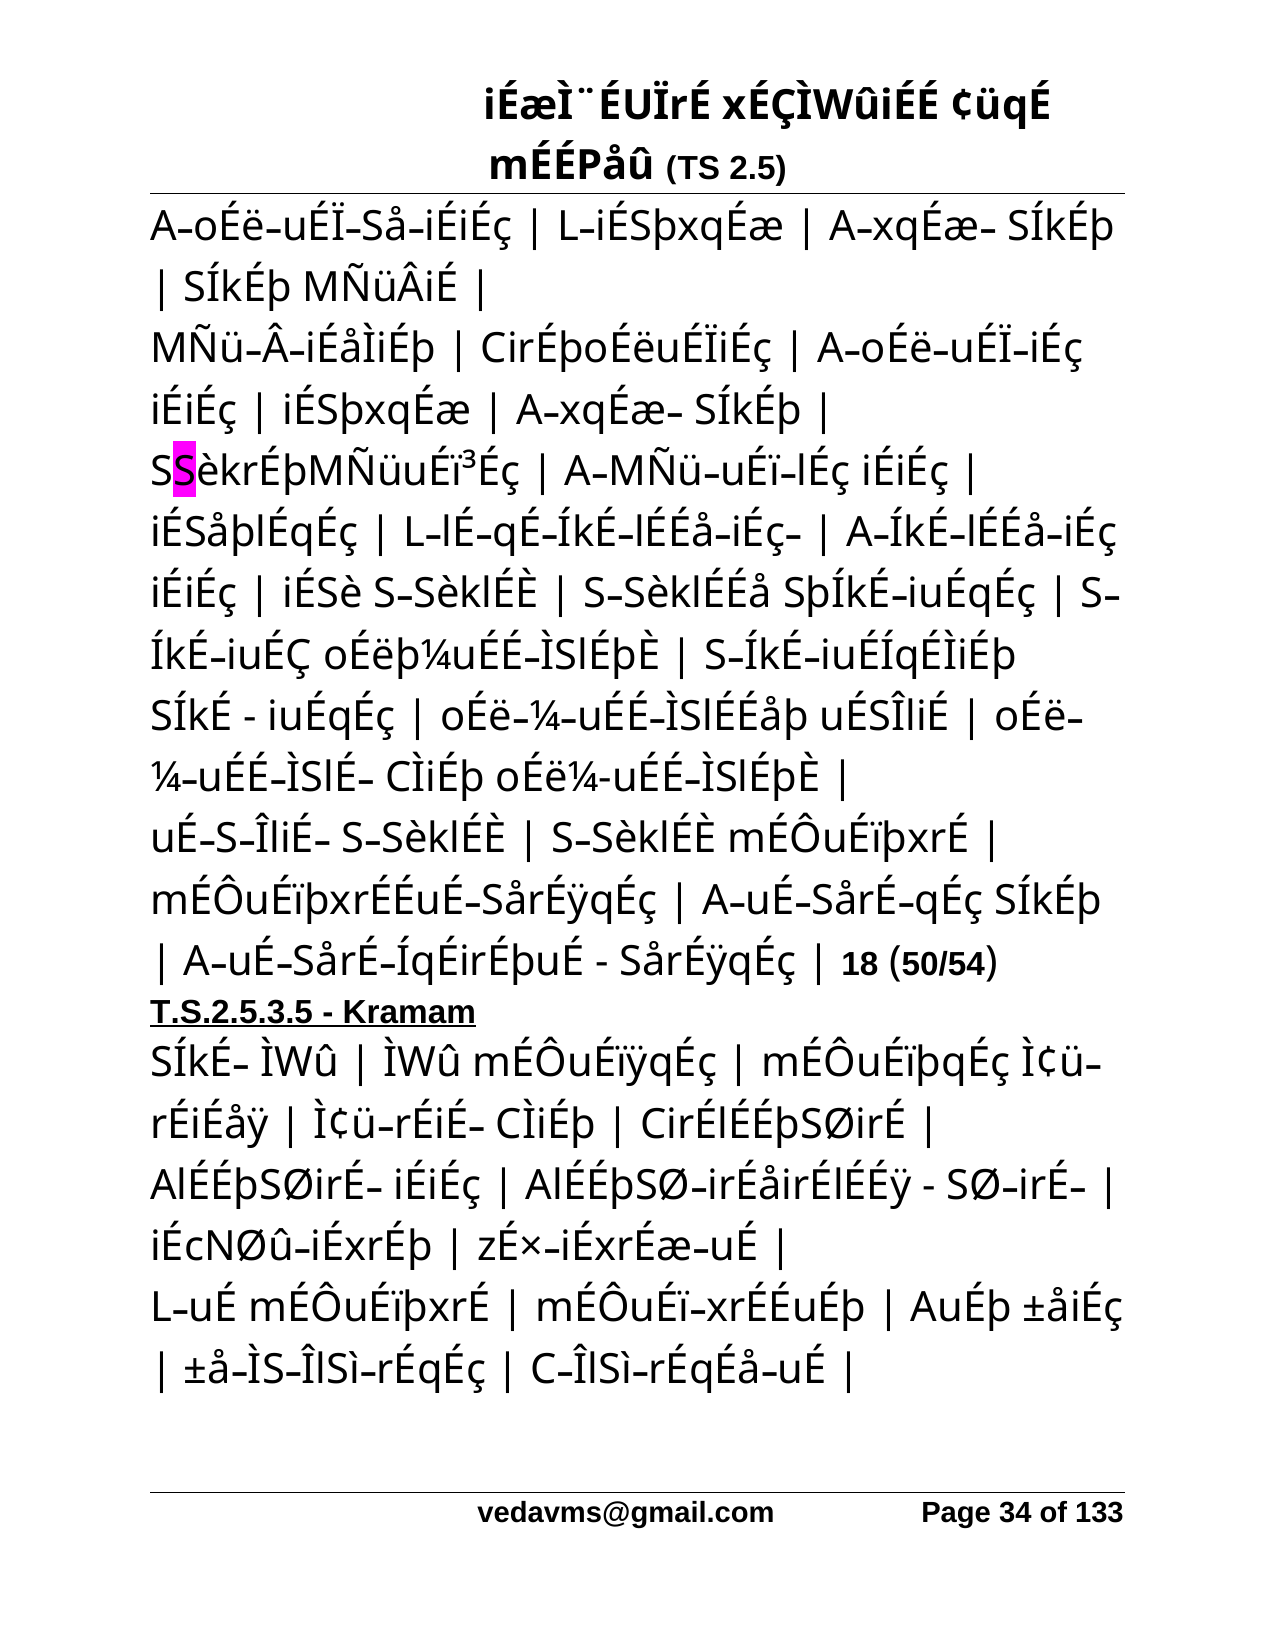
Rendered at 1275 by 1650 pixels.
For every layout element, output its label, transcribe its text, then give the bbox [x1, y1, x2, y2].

text T.S.2.5.3.5 - Kramam [150, 992, 1094, 1030]
text SÍkÉ - iuÉqÉç | oÉë–¼–uÉÉ–ÌSlÉÉåþ uÉSÎliÉ | oÉë–¼–uÉÉ–ÌSlÉ– CÌiÉþ oÉë¼-uÉÉ–ÌSlÉþÈ | [150, 686, 1125, 804]
text MÑü–Â–iÉåÌiÉþ | CirÉþoÉëuÉÏiÉç | A–oÉë–uÉÏ–iÉç iÉiÉç | iÉSþxqÉæ | A–xqÉæ– SÍkÉþ | SSèkrÉþMÑüuÉï³Éç | A–MÑü–uÉï–lÉç iÉiÉç | iÉSåþlÉqÉç | L–lÉ–qÉ–ÍkÉ–lÉÉå–iÉç– | A–ÍkÉ–lÉÉå–iÉç iÉiÉç | iÉSè S–SèklÉÈ | S–SèklÉÉå SþÍkÉ–iuÉqÉç | S–ÍkÉ–iuÉÇ oÉëþ¼uÉÉ–ÌSlÉþÈ | S–ÍkÉ–iuÉÍqÉÌiÉþ [150, 318, 1125, 681]
text SÍkÉ– ÌWû | ÌWû mÉÔuÉïÿqÉç | mÉÔuÉïþqÉç Ì¢ü–rÉiÉåÿ | Ì¢ü–rÉiÉ– CÌiÉþ | CirÉlÉÉþSØirÉ | AlÉÉþSØirÉ– iÉiÉç | AlÉÉþSØ–irÉåirÉlÉÉÿ - SØ–irÉ– | iÉcNØû–iÉxrÉþ | zÉ×–iÉxrÉæ–uÉ | [150, 1032, 1125, 1273]
text L–uÉ mÉÔuÉïþxrÉ | mÉÔuÉï–xrÉÉuÉþ | AuÉþ ±åiÉç | ±å–ÌS–ÎlSì–rÉqÉç | C–ÎlSì–rÉqÉå–uÉ | [150, 1277, 1125, 1395]
text uÉ–S–ÎliÉ– S–SèklÉÈ | S–SèklÉÈ mÉÔuÉïþxrÉ | mÉÔuÉïþxrÉÉuÉ–SårÉÿqÉç | A–uÉ–SårÉ–qÉç SÍkÉþ | A–uÉ–SårÉ–ÍqÉirÉþuÉ - SårÉÿqÉç | 18 (50/54) [150, 808, 1125, 987]
